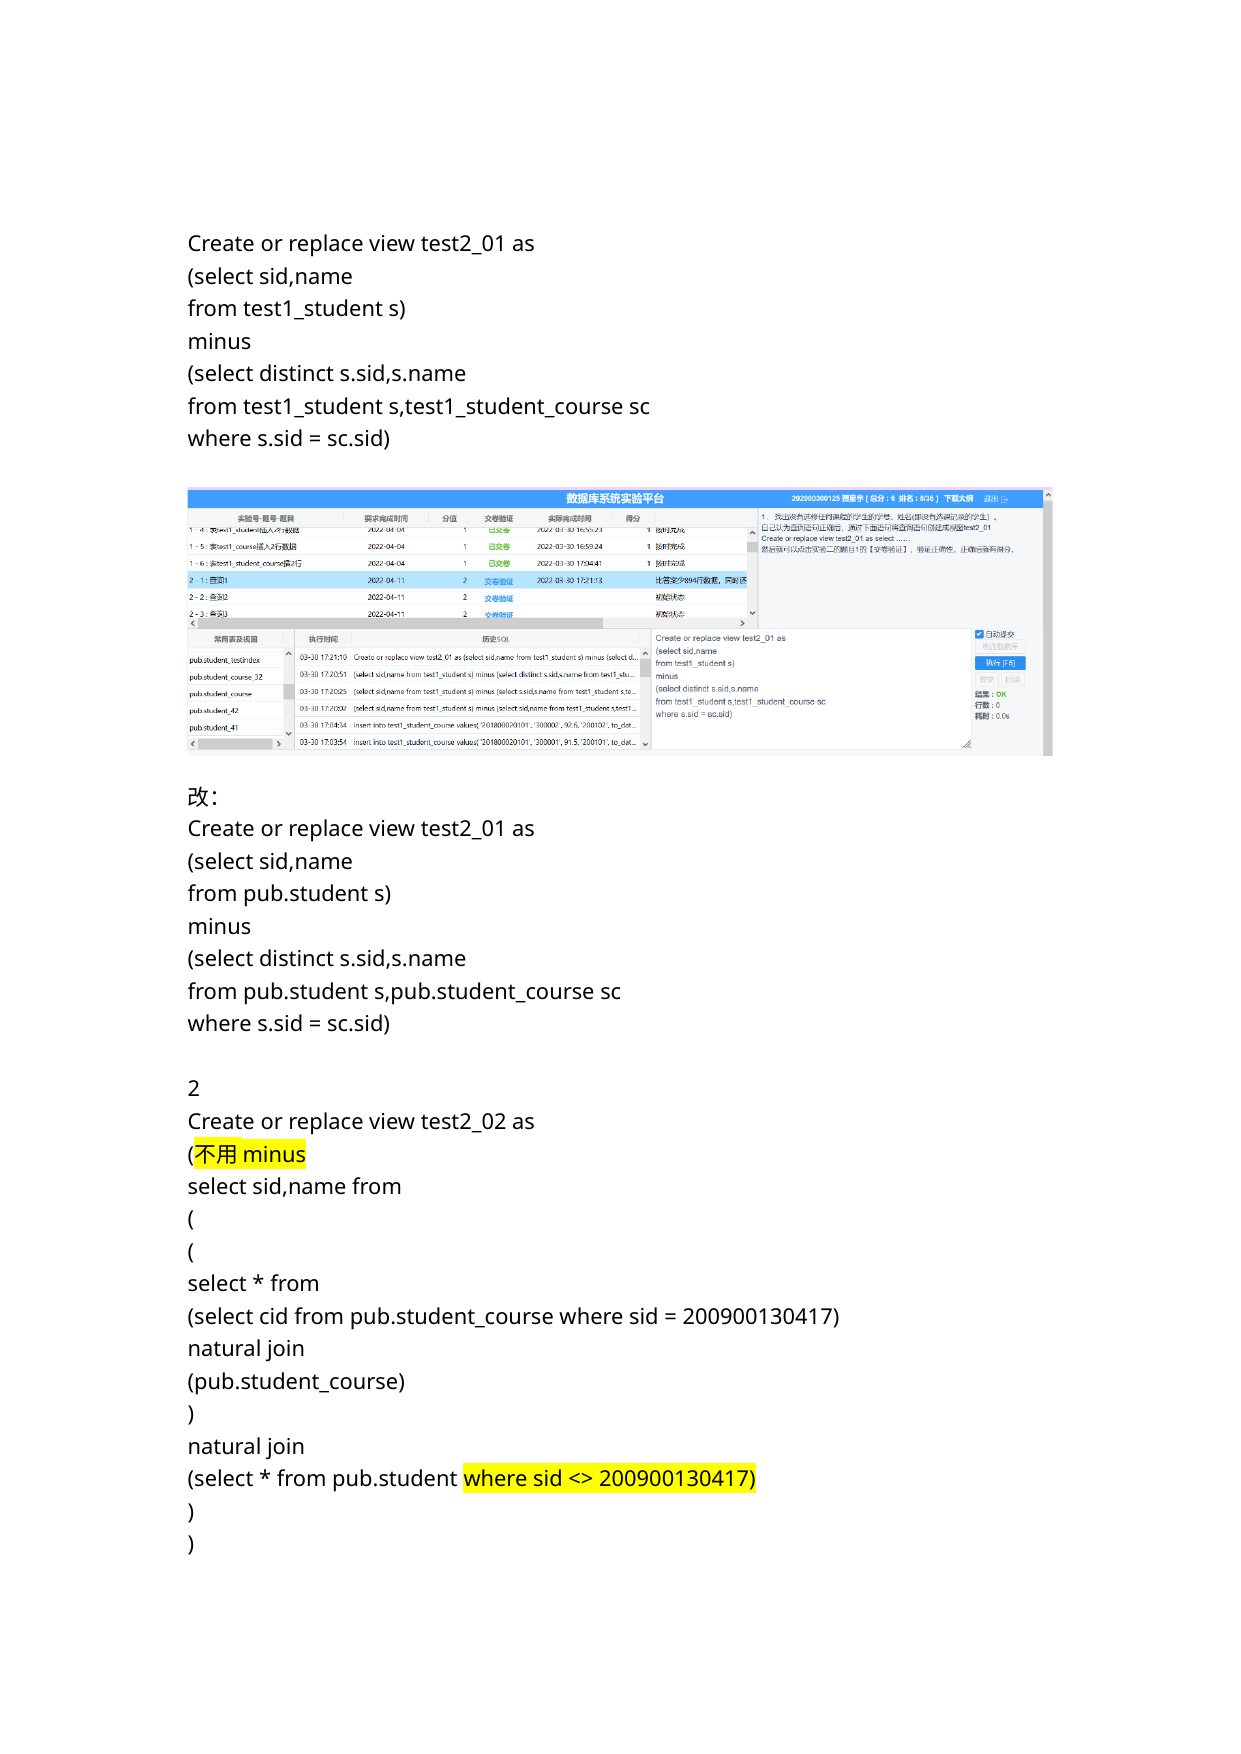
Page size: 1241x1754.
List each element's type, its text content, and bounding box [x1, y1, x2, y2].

text natural join [187, 1429, 1053, 1462]
text (select sid,name [187, 844, 1053, 877]
text minus [187, 909, 1053, 942]
text ) [187, 1527, 1053, 1559]
text 2 [187, 1072, 1053, 1104]
text natural join [187, 1332, 1053, 1364]
text from pub.student s,pub.student_course sc [187, 974, 1053, 1007]
text from test1_student s) [187, 292, 1053, 324]
text where s.sid = sc.sid) [187, 1007, 1053, 1039]
text ) [187, 1494, 1053, 1527]
text (select cid from pub.student_course where sid = 200900130417) [187, 1299, 1053, 1332]
text ( [187, 1202, 1053, 1234]
text Create or replace view test2_01 as [187, 227, 1053, 259]
picture [187, 487, 1053, 756]
text (select distinct s.sid,s.name [187, 357, 1053, 389]
text (不用minus [242, 1137, 1053, 1169]
text Create or replace view test2_01 as [187, 812, 1053, 844]
text where s.sid = sc.sid) [187, 422, 1053, 454]
text from test1_student s,test1_student_course sc [187, 389, 1053, 422]
text (select distinct s.sid,s.name [187, 942, 1053, 974]
text ) [187, 1397, 1053, 1429]
text select * from [187, 1267, 1053, 1299]
text ( [187, 1234, 1053, 1267]
text minus [187, 324, 1053, 357]
text 改： [187, 779, 1053, 812]
text (pub.student_course) [187, 1364, 1053, 1397]
text Create or replace view test2_02 as [187, 1104, 1053, 1137]
text (select * from pub.student where sid <> 200900130417) [187, 1462, 1053, 1494]
text select sid,name from [187, 1169, 1053, 1202]
text (select sid,name [187, 259, 1053, 292]
text from pub.student s) [187, 877, 1053, 909]
